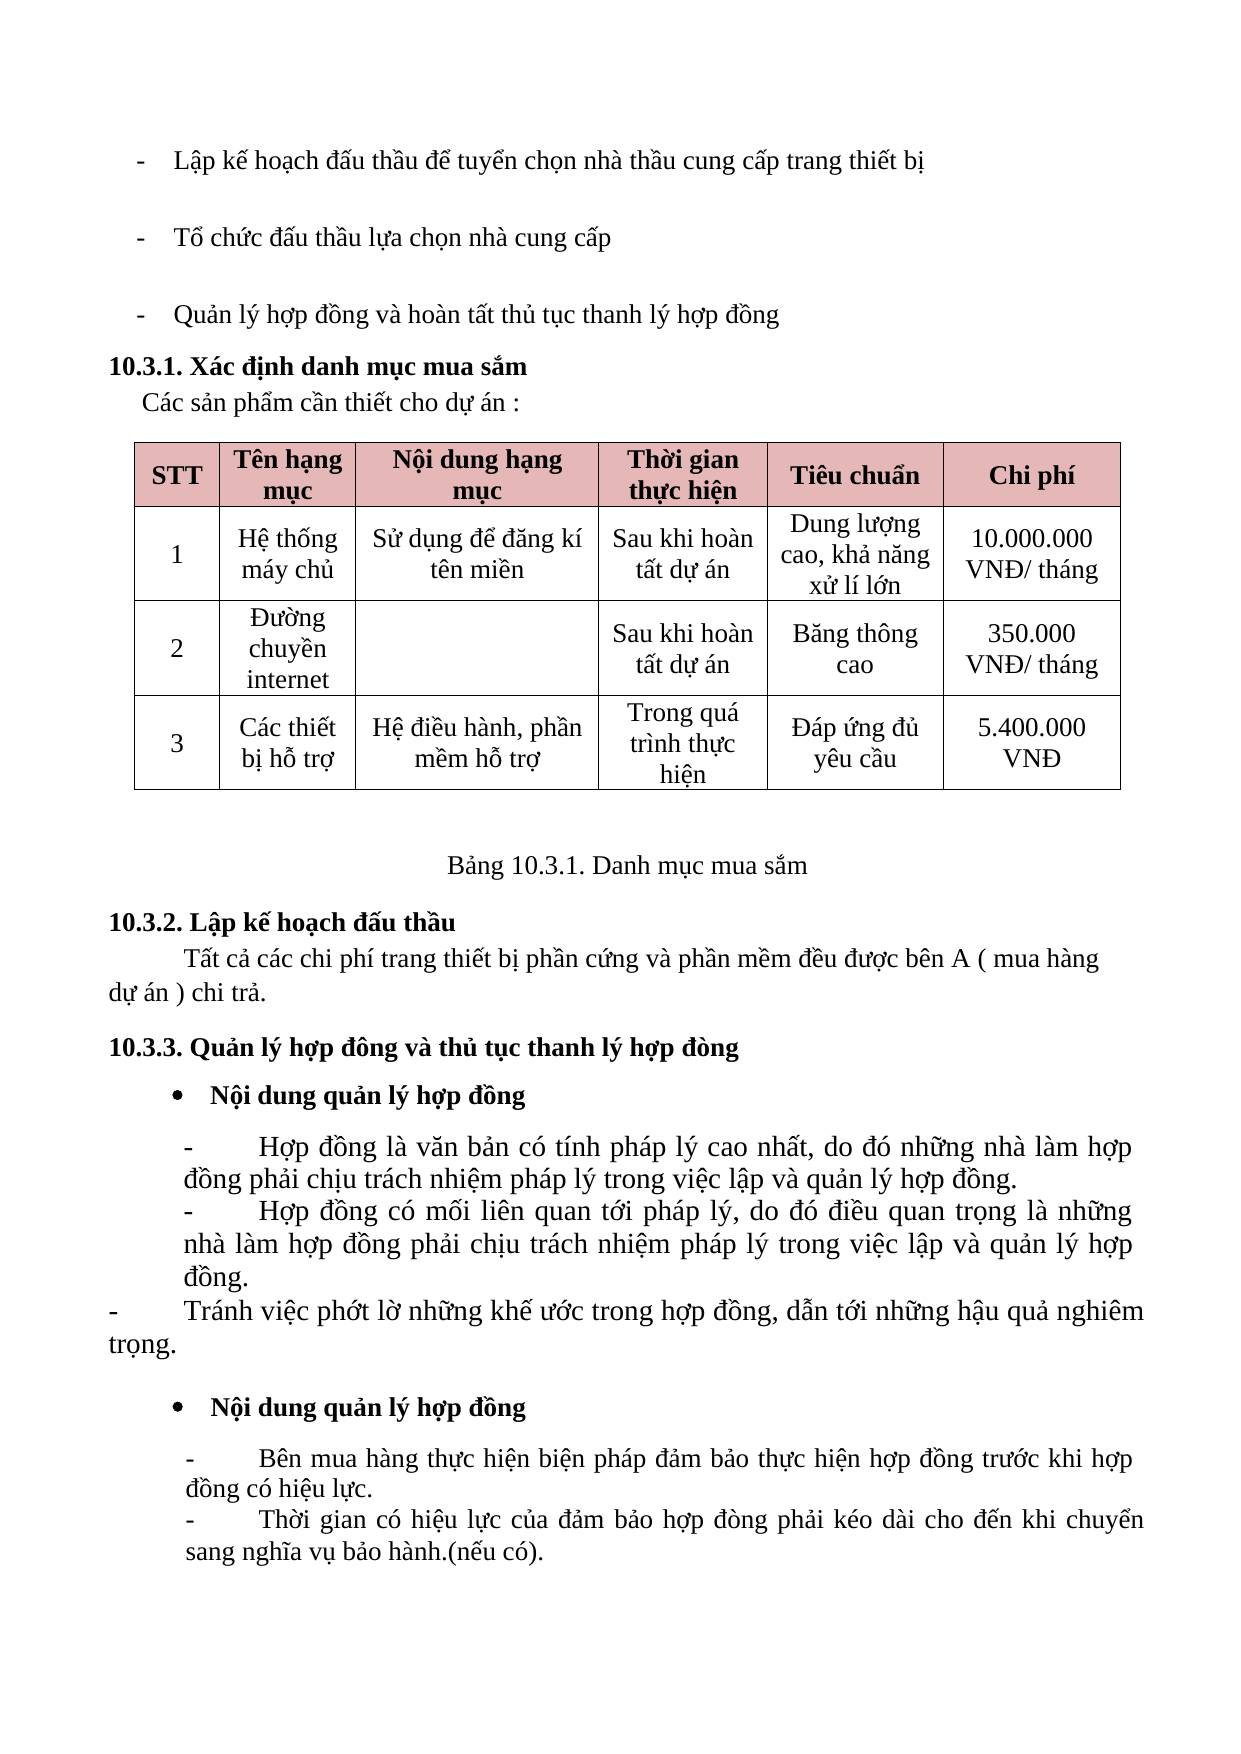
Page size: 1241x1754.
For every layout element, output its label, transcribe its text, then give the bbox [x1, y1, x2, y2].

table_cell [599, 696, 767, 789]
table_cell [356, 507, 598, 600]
list Thời gian có hiệu lực của đảm bảo hợp đòng phải kéo dài cho đến khi chuyển sang nghĩa vụ bảo hành.(nếu có). [185, 1503, 1146, 1566]
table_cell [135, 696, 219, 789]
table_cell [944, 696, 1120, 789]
text Bảng 10.3.1. Danh mục mua sắm [108, 849, 1146, 881]
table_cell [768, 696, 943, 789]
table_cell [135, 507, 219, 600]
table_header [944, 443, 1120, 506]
list Hợp đồng là văn bản có tính pháp lý cao nhất, do đó những nhà làm hợp đồng phải chịu trách nhiệm pháp lý trong việc lập và quản lý hợp đồng. [183, 1131, 1134, 1195]
list Hợp đồng có mối liên quan tới pháp lý, do đó điều quan trọng là những nhà làm hợp đồng phải chịu trách nhiệm pháp lý trong việc lập và quản lý hợp đồng. [183, 1195, 1134, 1293]
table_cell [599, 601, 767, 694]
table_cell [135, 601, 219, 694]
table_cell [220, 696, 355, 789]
text Tất cả các chi phí trang thiết bị phần cứng và phần mềm đều được bên A ( mua hàng dự án ) chi trả. [108, 942, 1134, 1007]
text Các sản phẩm cần thiết cho dự án : [142, 386, 1146, 417]
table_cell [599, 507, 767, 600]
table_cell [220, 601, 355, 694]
list Tránh việc phớt lờ những khế ước trong hợp đồng, dẫn tới những hậu quả nghiêm trọng. [108, 1293, 1146, 1360]
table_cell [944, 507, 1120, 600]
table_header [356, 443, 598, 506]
list Quản lý hợp đồng và hoàn tất thủ tục thanh lý hợp đồng [136, 298, 1146, 329]
subtitle 10.3.1. Xác định danh mục mua sắm [108, 350, 1146, 381]
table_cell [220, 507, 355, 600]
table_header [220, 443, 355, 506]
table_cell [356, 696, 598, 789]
list Lập kế hoạch đấu thầu để tuyển chọn nhà thầu cung cấp trang thiết bị [136, 144, 1146, 175]
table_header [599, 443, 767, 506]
list Tổ chức đấu thầu lựa chọn nhà cung cấp [136, 221, 1146, 252]
list Bên mua hàng thực hiện biện pháp đảm bảo thực hiện hợp đồng trước khi hợp đồng có hiệu lực. [185, 1443, 1134, 1503]
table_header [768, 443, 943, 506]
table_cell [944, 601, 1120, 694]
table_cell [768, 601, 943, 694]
subtitle 10.3.2. Lập kế hoạch đấu thầu [108, 906, 1146, 937]
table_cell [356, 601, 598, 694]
list Nội dung quản lý hợp đồng [173, 1391, 1146, 1422]
list Nội dung quản lý hợp đồng [173, 1079, 1146, 1110]
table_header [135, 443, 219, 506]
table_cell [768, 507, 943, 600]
subtitle 10.3.3. Quản lý hợp đông và thủ tục thanh lý hợp đòng [108, 1031, 1146, 1062]
